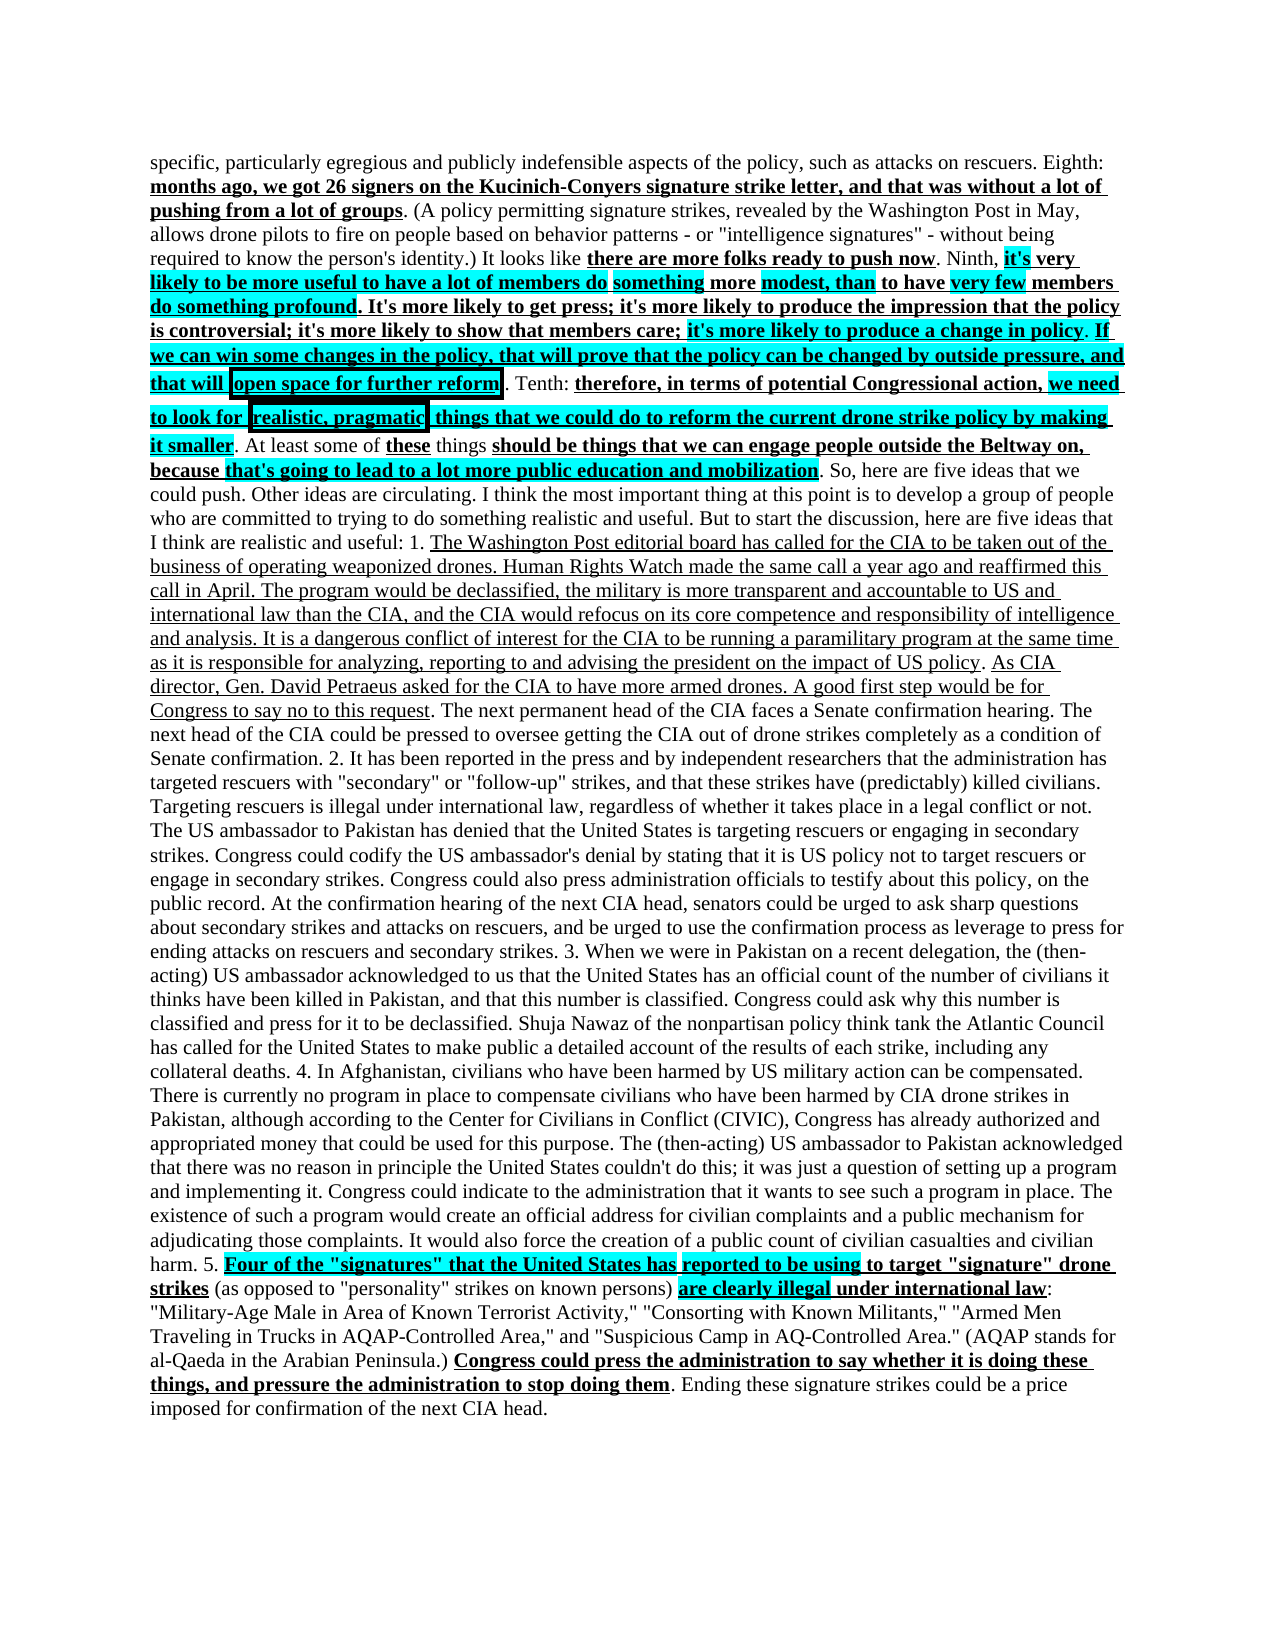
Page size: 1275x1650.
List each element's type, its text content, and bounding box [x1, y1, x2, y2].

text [150, 150, 1125, 363]
